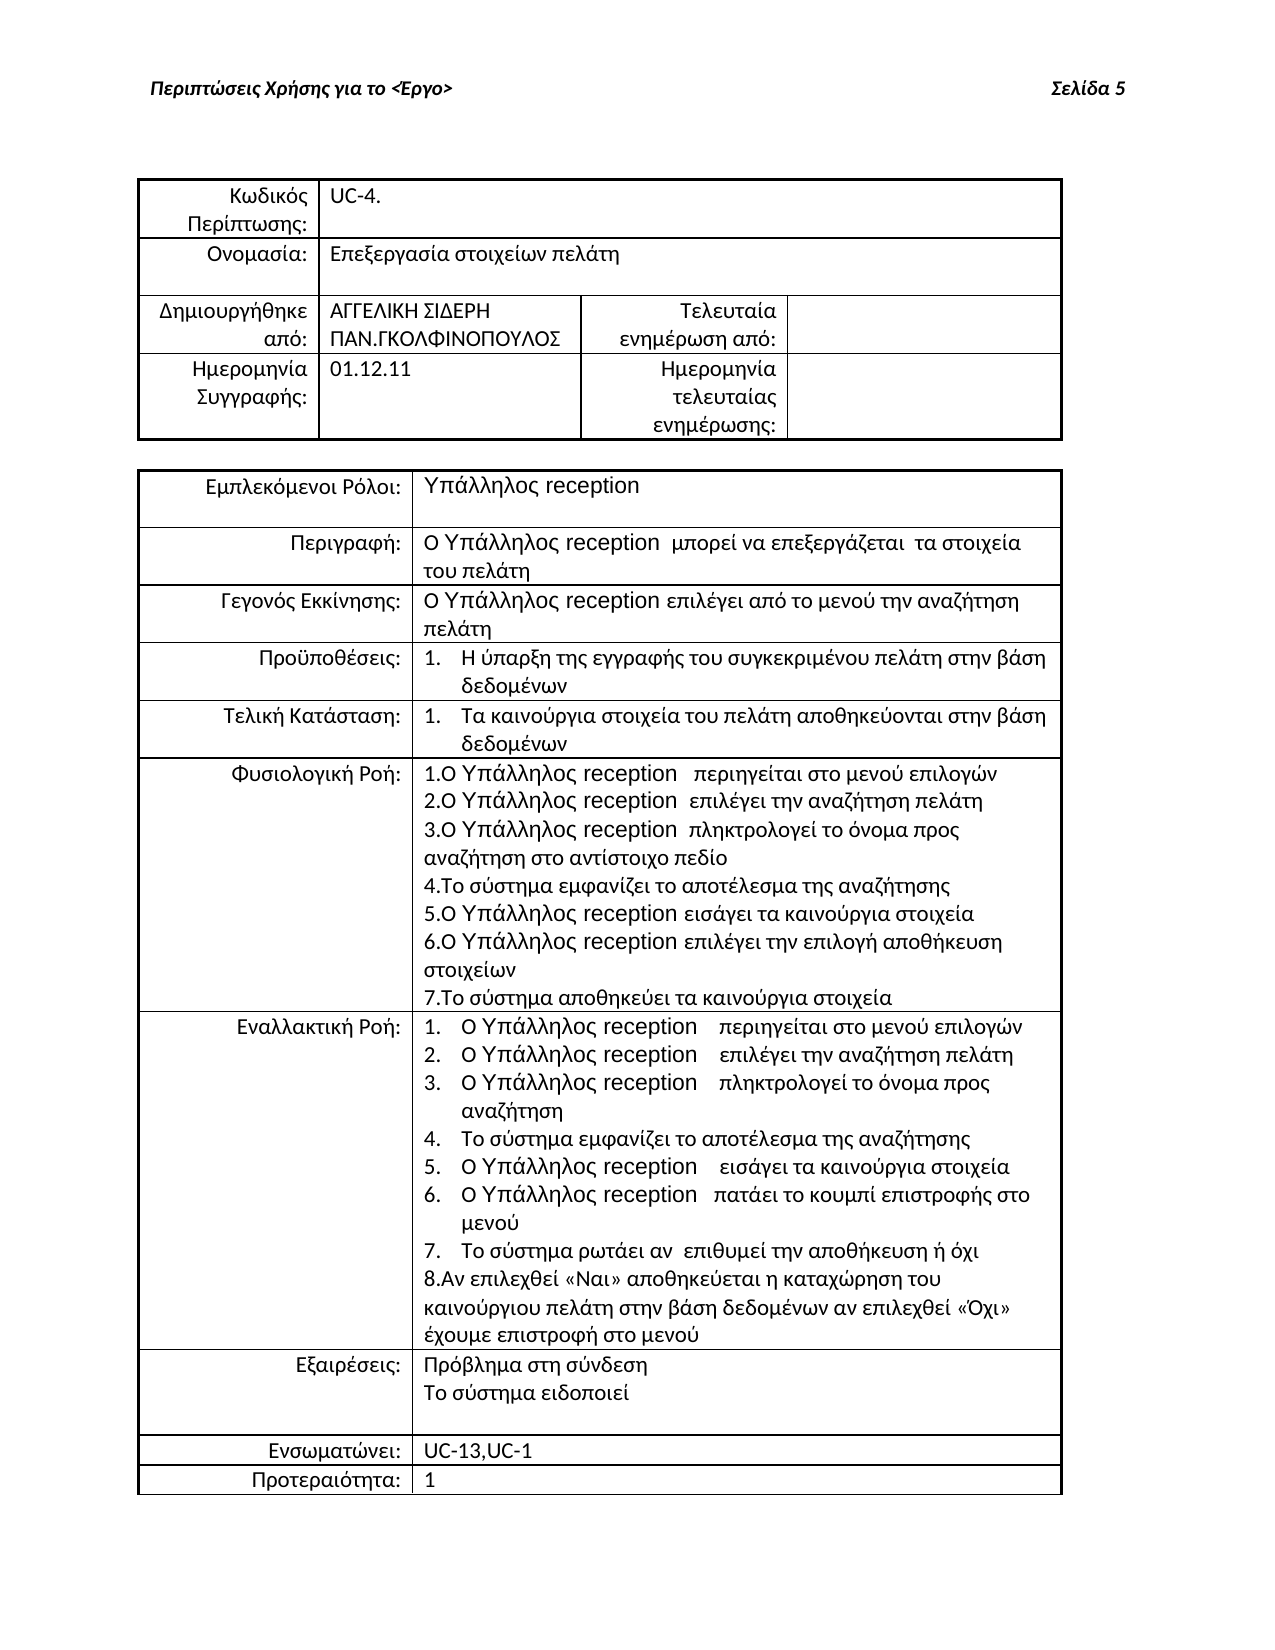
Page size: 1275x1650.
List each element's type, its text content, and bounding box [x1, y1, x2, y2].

table_cell 1.Ο Υπάλληλος reception περιηγείται στο μενού επιλογών 2.Ο Υπάλληλος reception επιλέγει την αναζήτηση πελάτη 3.Ο Υπάλληλος reception πληκτρολογεί το όνομα προς αναζήτηση στο αντίστοιχο πεδίο 4.Το σύστημα εμφανίζει το αποτέλεσμα της αναζήτησης 5.Ο Υπάλληλος reception εισάγει τα καινούργια στοιχεία 6.Ο Υπάλληλος reception επιλέγει την επιλογή αποθήκευση στοιχείων 7.Το σύστημα αποθηκεύει τα καινούργια στοιχεία [413, 759, 1060, 1011]
table_cell Ο Υπάλληλος reception μπορεί να επεξεργάζεται τα στοιχεία του πελάτη [413, 528, 1060, 584]
table_cell Τα καινούργια στοιχεία του πελάτη αποθηκεύονται στην βάση δεδομένων [413, 701, 1060, 757]
table_header UC-4. [320, 181, 1060, 237]
table_cell Δημιουργήθηκε από: [140, 296, 318, 352]
table_cell Φυσιολογική Ροή: [140, 759, 412, 1011]
table_cell Ενσωματώνει: [140, 1436, 412, 1464]
table_cell Προϋποθέσεις: [140, 643, 412, 699]
table_cell Τελευταία ενημέρωση από: [582, 296, 787, 352]
table_cell Ημερομηνία τελευταίας ενημέρωσης: [582, 354, 787, 438]
table_cell Περιγραφή: [140, 528, 412, 584]
table_cell Τελική Κατάσταση: [140, 701, 412, 757]
table_cell [788, 296, 1060, 352]
table_cell Εναλλακτική Ροή: [140, 1012, 412, 1349]
table_header Κωδικός Περίπτωσης: [140, 181, 318, 237]
table_cell Πρόβλημα στη σύνδεση Το σύστημα ειδοποιεί [413, 1350, 1060, 1434]
table_cell Γεγονός Εκκίνησης: [140, 586, 412, 642]
table_cell ΑΓΓΕΛΙΚΗ ΣΙΔΕΡΗ ΠΑΝ.ΓΚΟΛΦΙΝΟΠΟΥΛΟΣ [320, 296, 580, 352]
table_header Υπάλληλος reception [413, 472, 1060, 527]
table_cell UC-13,UC-1 [413, 1436, 1060, 1464]
table_cell Ο Υπάλληλος reception επιλέγει από το μενού την αναζήτηση πελάτη [413, 586, 1060, 642]
table_header Εμπλεκόμενοι Ρόλοι: [140, 472, 412, 527]
table_cell 01.12.11 [320, 354, 580, 438]
table_cell Ο Υπάλληλος reception περιηγείται στο μενού επιλογών Ο Υπάλληλος reception επιλέγει την αναζήτηση πελάτη Ο Υπάλληλος reception πληκτρολογεί το όνομα προς αναζήτηση Το σύστημα εμφανίζει το αποτέλεσμα της αναζήτησης Ο Υπάλληλος reception εισάγει τα καινούργια στοιχεία Ο Υπάλληλος reception πατάει το κουμπί επιστροφής στο μενού Το σύστημα ρωτάει αν επιθυμεί την αποθήκευση ή όχι 8.Αν επιλεχθεί «Ναι» αποθηκεύεται η καταχώρηση του καινούργιου πελάτη στην βάση δεδομένων αν επιλεχθεί «Όχι» έχουμε επιστροφή στο μενού [413, 1012, 1060, 1349]
table_cell Εξαιρέσεις: [140, 1350, 412, 1434]
table_cell [788, 354, 1060, 438]
table_cell Ημερομηνία Συγγραφής: [140, 354, 318, 438]
table_cell Ονομασία: [140, 239, 318, 295]
table_cell 1 [413, 1466, 1060, 1493]
table_cell Επεξεργασία στοιχείων πελάτη [320, 239, 1060, 295]
table_cell Η ύπαρξη της εγγραφής του συγκεκριμένου πελάτη στην βάση δεδομένων [413, 643, 1060, 699]
table_cell Προτεραιότητα: [140, 1466, 412, 1493]
